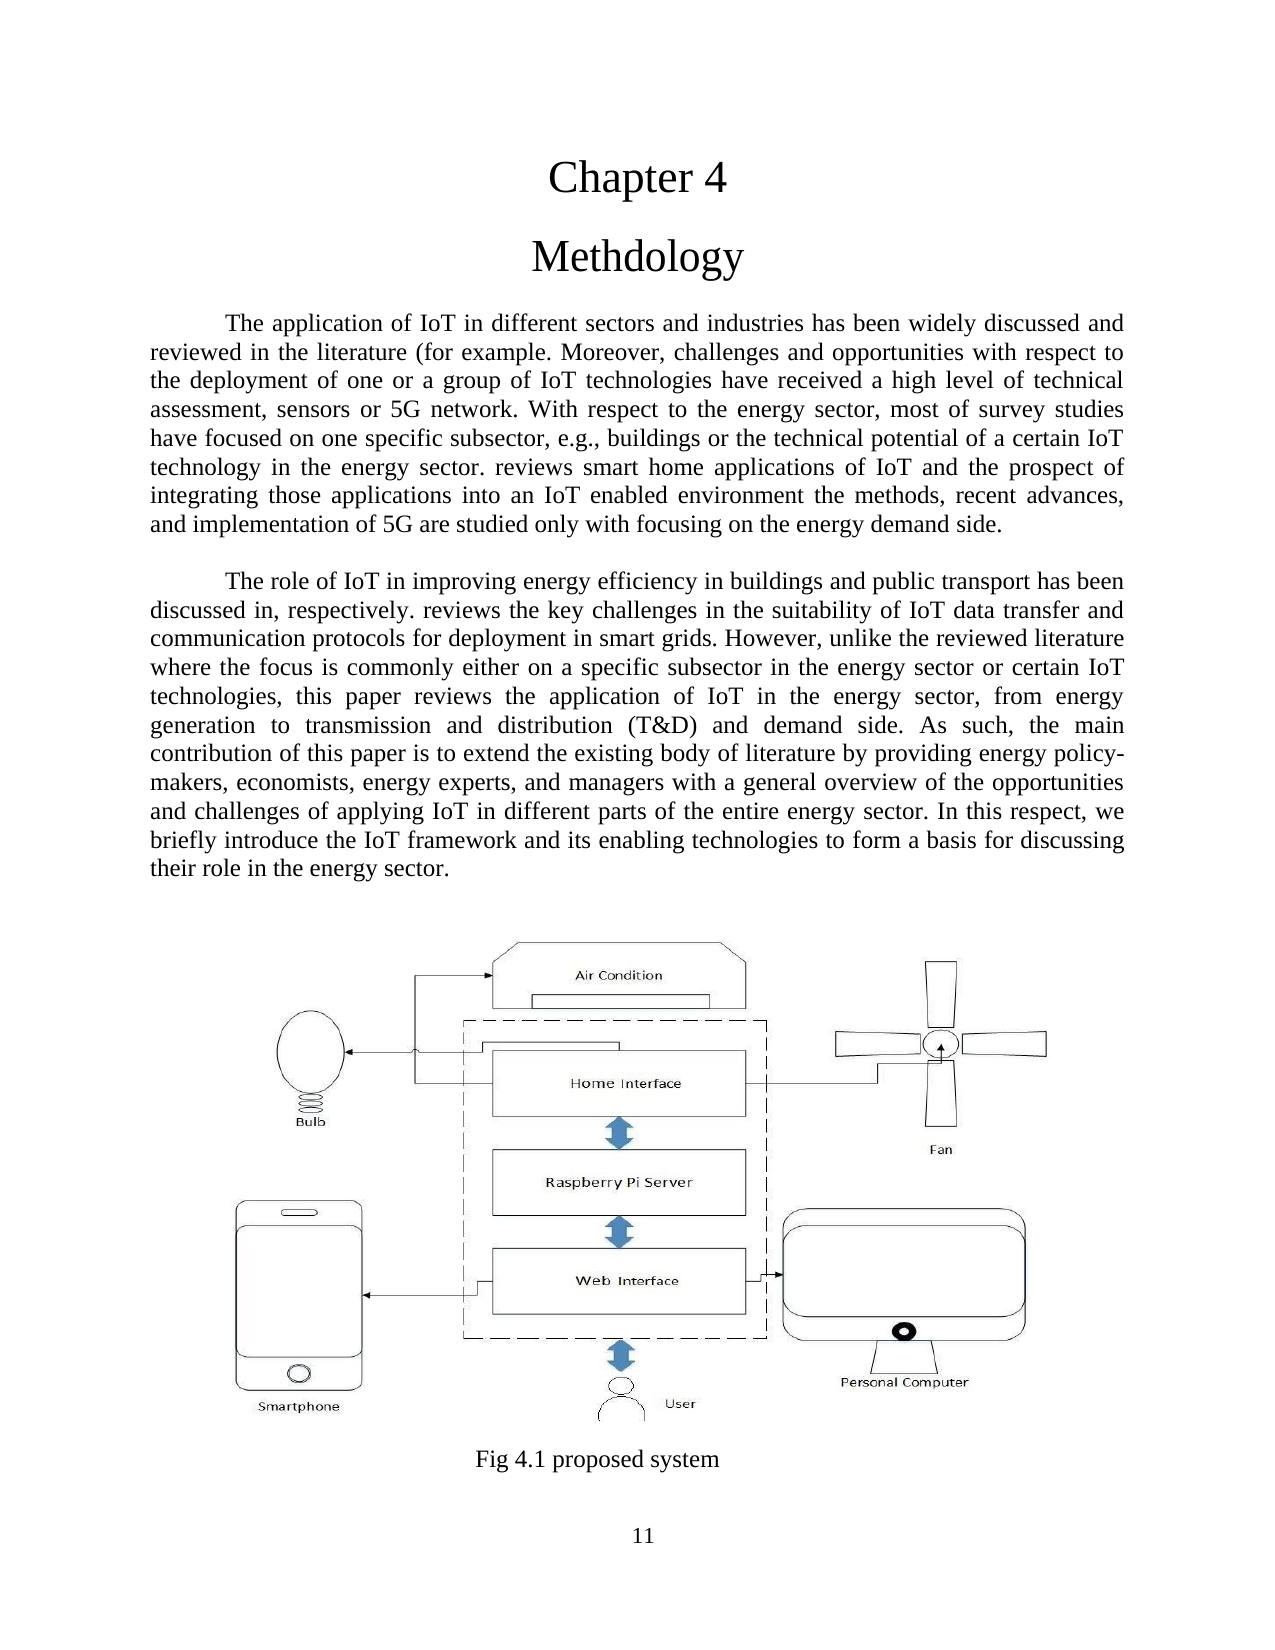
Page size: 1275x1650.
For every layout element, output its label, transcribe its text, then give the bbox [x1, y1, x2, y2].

picture [231, 940, 1051, 1422]
subtitle Chapter 4 Methdology [525, 150, 750, 281]
text The role of IoT in improving energy efficiency in buildings and public transport has been discussed in, respectively. reviews the key challenges in the suitability of IoT data transfer and communication protocols for deployment in smart grids. However, unlike the reviewed literature where the focus is commonly either on a specific subsector in the energy sector or certain IoT technologies, this paper reviews the application of IoT in the energy sector, from energy generation to transmission and distribution (T&D) and demand side. As such, the main contribution of this paper is to extend the existing body of literature by providing energy policy- makers, economists, energy experts, and managers with a general overview of the opportunities and challenges of applying IoT in different parts of the entire energy sector. In this respect, we briefly introduce the IoT framework and its enabling technologies to form a basis for discussing their role in the energy sector. [150, 566, 1126, 882]
text Fig 4.1 proposed system [475, 959, 1156, 1473]
text The application of IoT in different sectors and industries has been widely discussed and reviewed in the literature (for example. Moreover, challenges and opportunities with respect to the deployment of one or a group of IoT technologies have received a high level of technical assessment, sensors or 5G network. With respect to the energy sector, most of survey studies have focused on one specific subsector, e.g., buildings or the technical potential of a certain IoT technology in the energy sector. reviews smart home applications of IoT and the prospect of integrating those applications into an IoT enabled environment the methods, recent advances, and implementation of 5G are studied only with focusing on the energy demand side. [150, 308, 1125, 538]
